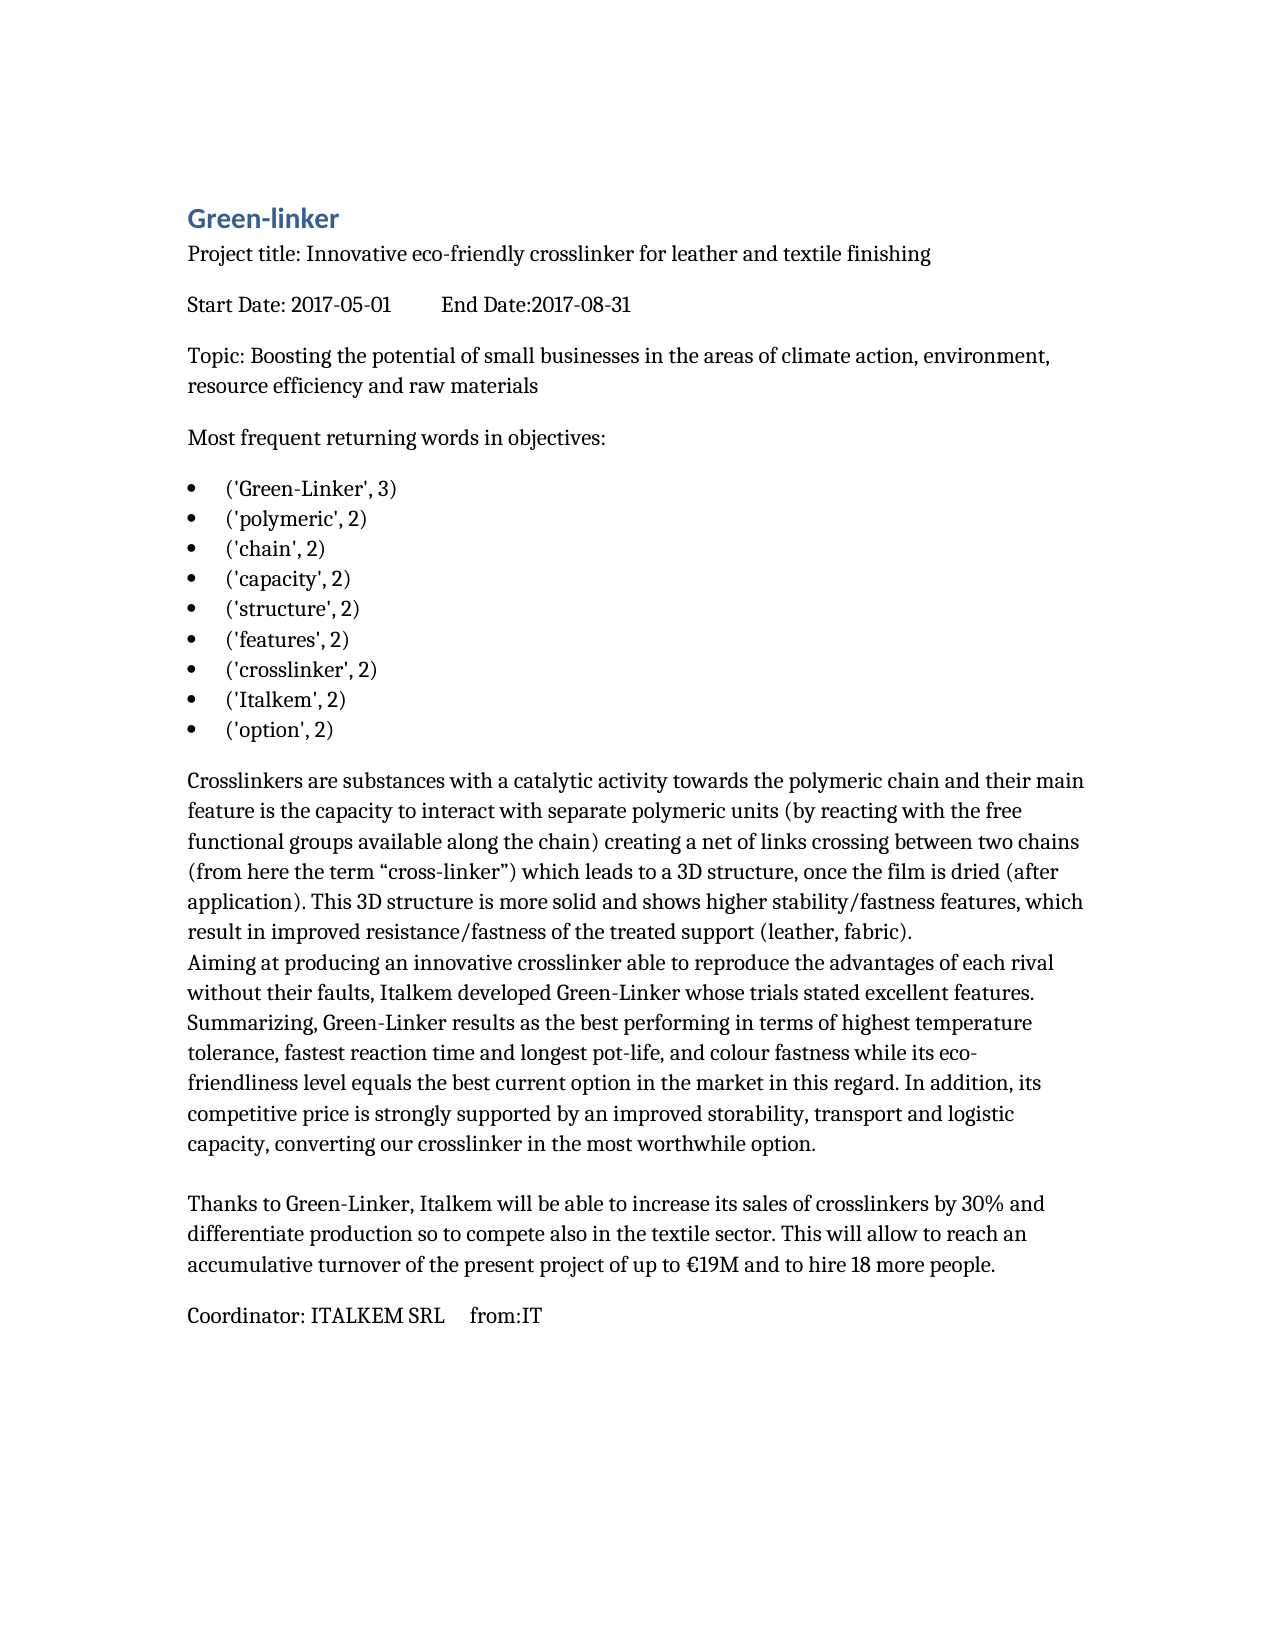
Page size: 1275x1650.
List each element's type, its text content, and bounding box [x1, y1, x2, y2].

text Coordinator: ITALKEM SRL from:IT [187, 1302, 1087, 1329]
list ('features', 2) [187, 626, 1087, 653]
text Topic: Boosting the potential of small businesses in the areas of climate action, environment, resource efficiency and raw materials [187, 343, 1087, 399]
text Project title: Innovative eco-friendly crosslinker for leather and textile finishing [187, 241, 1087, 267]
list ('crosslinker', 2) [187, 657, 1087, 683]
text Most frequent returning words in objectives: [187, 424, 1087, 451]
list ('capacity', 2) [187, 566, 1087, 592]
list ('Italkem', 2) [187, 687, 1087, 713]
list ('Green-Linker', 3) [187, 475, 1087, 502]
text Crosslinkers are substances with a catalytic activity towards the polymeric chain and their main feature is the capacity to interact with separate polymeric units (by reacting with the free functional groups available along the chain) creating a net of links crossing between two chains (from here the term “cross-linker”) which leads to a 3D structure, once the film is dried (after application). This 3D structure is more solid and shows higher stability/fastness features, which result in improved resistance/fastness of the treated support (leather, fabric). Aiming at producing an innovative crosslinker able to reproduce the advantages of each rival without their faults, Italkem developed Green-Linker whose trials stated excellent features. Summarizing, Green-Linker results as the best performing in terms of highest temperature tolerance, fastest reaction time and longest pot-life, and colour fastness while its eco-friendliness level equals the best current option in the market in this regard. In addition, its competitive price is strongly supported by an improved storability, transport and logistic capacity, converting our crosslinker in the most worthwhile option. Thanks to Green-Linker, Italkem will be able to increase its sales of crosslinkers by 30% and differentiate production so to compete also in the textile sector. This will allow to reach an accumulative turnover of the present project of up to €19M and to hire 18 more people. [187, 768, 1087, 1278]
list ('chain', 2) [187, 536, 1087, 562]
subtitle Green-linker [187, 200, 1087, 236]
text Start Date: 2017-05-01 End Date:2017-08-31 [187, 292, 1087, 318]
list ('structure', 2) [187, 596, 1087, 622]
list ('option', 2) [187, 717, 1087, 743]
list ('polymeric', 2) [187, 506, 1087, 532]
